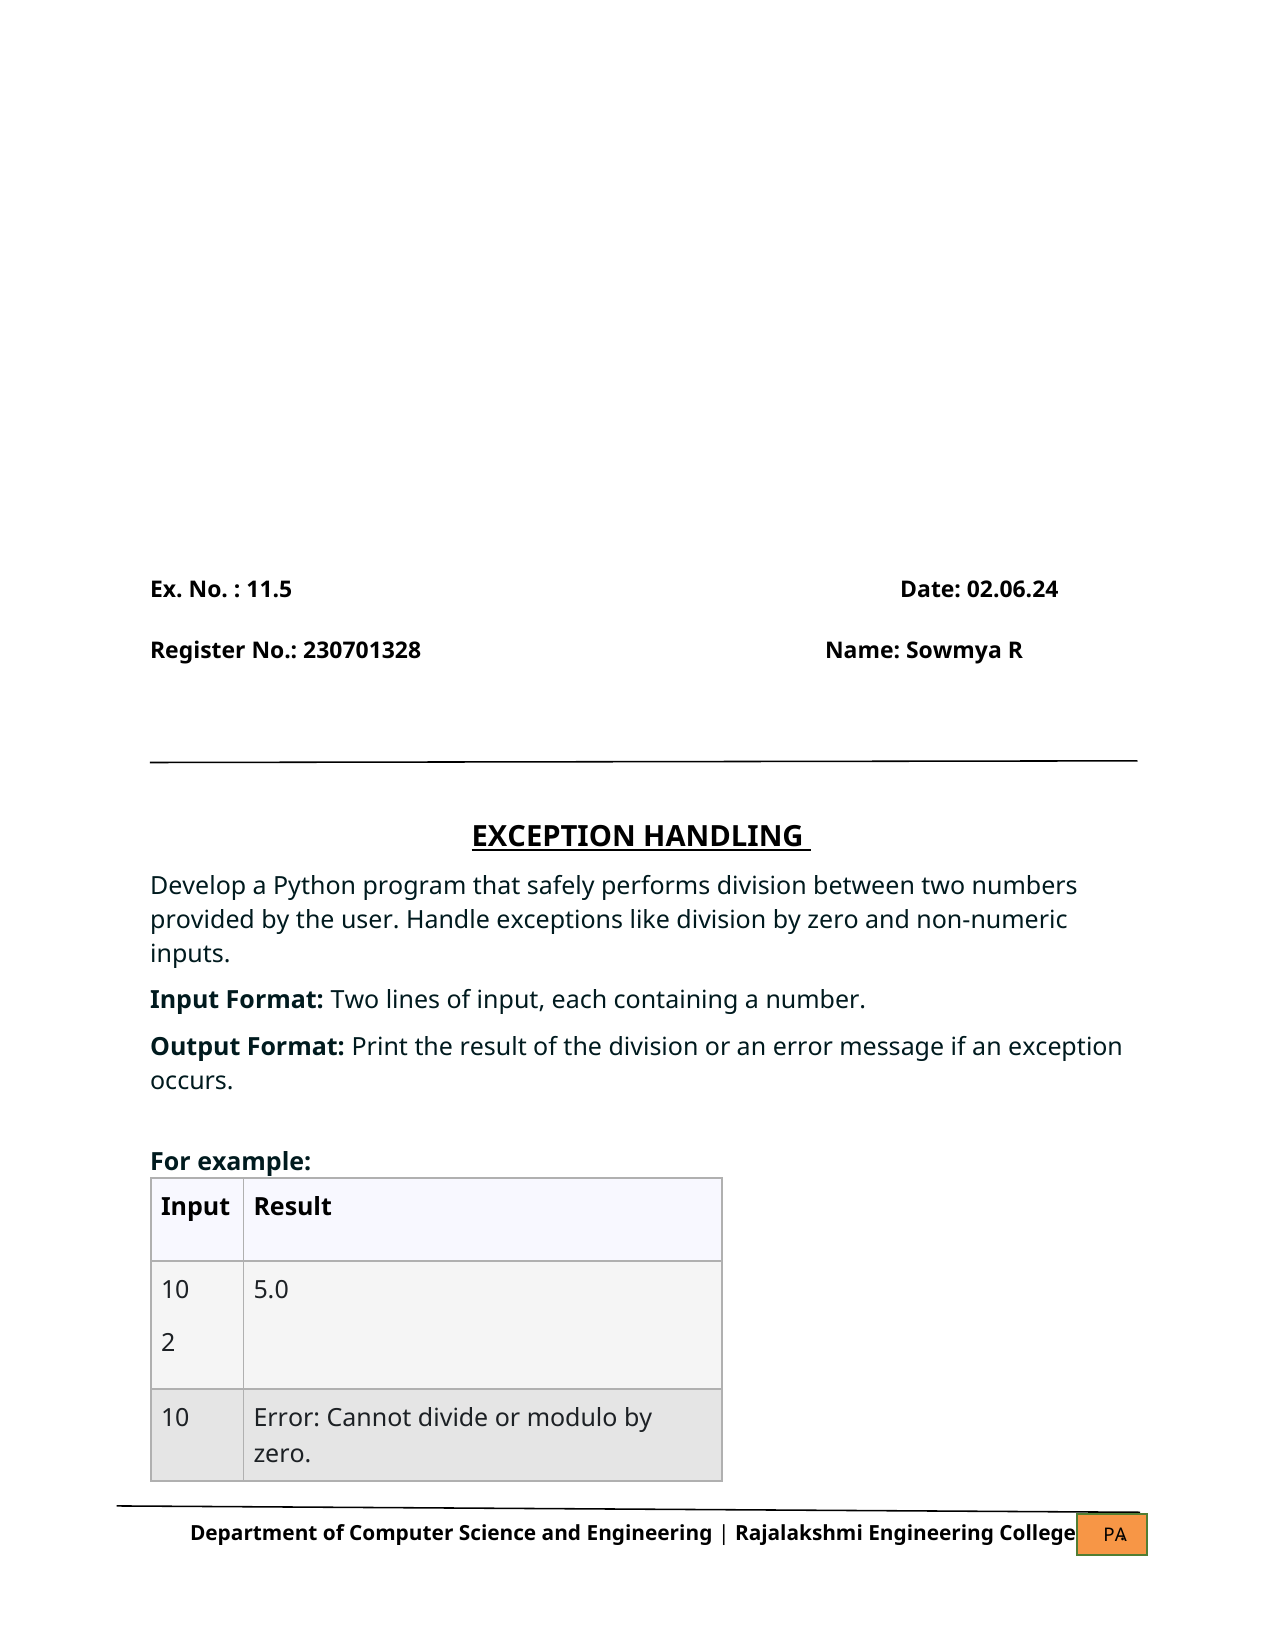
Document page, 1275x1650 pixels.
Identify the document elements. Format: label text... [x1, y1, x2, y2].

text Output Format: Print the result of the division or an error message if an exception occurs. [150, 1028, 1125, 1097]
text Develop a Python program that safely performs division between two numbers provided by the user. Handle exceptions like division by zero and non-numeric inputs. [150, 867, 1125, 969]
text Register No.: 230701328 Name: Sowmya R [150, 634, 1125, 665]
text EXCEPTION HANDLING [150, 815, 1125, 855]
text Input Format: Two lines of input, each containing a number. [150, 982, 1125, 1016]
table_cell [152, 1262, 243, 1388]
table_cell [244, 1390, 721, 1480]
text For example: [150, 1109, 1125, 1177]
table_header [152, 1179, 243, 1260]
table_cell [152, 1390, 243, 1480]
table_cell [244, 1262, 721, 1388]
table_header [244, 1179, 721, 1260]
text Ex. No. : 11.5 Date: 02.06.24 [150, 573, 1125, 605]
